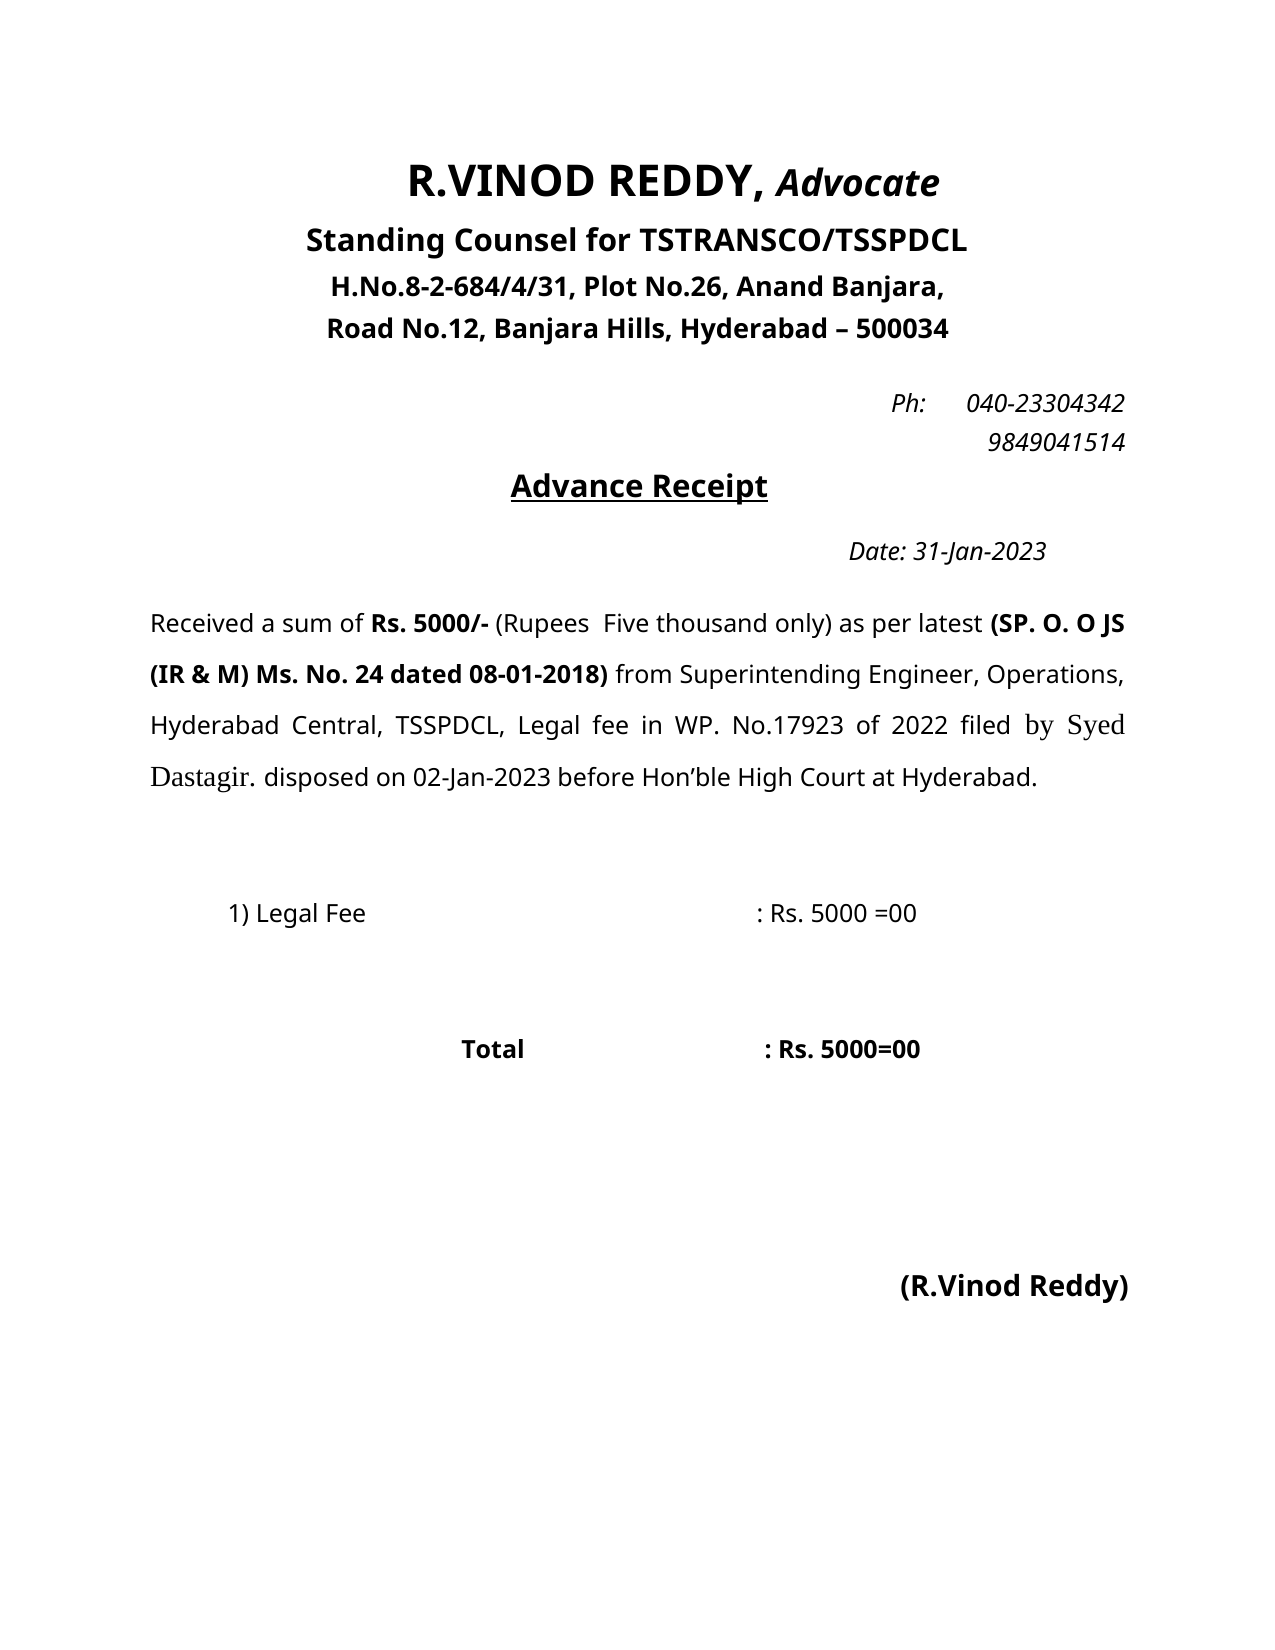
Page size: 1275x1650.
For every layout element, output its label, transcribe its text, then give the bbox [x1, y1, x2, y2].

text H.No.8-2-684/4/31, Plot No.26, Anand Banjara, [150, 267, 1125, 304]
text Standing Counsel for TSTRANSCO/TSSPDCL [227, 218, 1047, 261]
text 9849041514 [150, 424, 1125, 458]
text (R.Vinod Reddy) [677, 1265, 1128, 1304]
text Road No.12, Banjara Hills, Hyderabad – 500034 [150, 310, 1125, 347]
text R.VINOD REDDY, Advocate [227, 150, 1047, 209]
text 1) Legal Fee : Rs. 5000 =00 [227, 896, 1010, 929]
text Received a sum of Rs. 5000/- (Rupees Five thousand only) as per latest (SP. O. O JS (IR & M) Ms. No. 24 dated 08-01-2018) from Superintending Engineer, Operations, Hyderabad Central, TSSPDCL, Legal fee in WP. No.17923 of 2022 filed by Syed Dastagir. disposed on 02-Jan-2023 before Hon’ble High Court at Hyderabad. [150, 605, 1125, 793]
text Total : Rs. 5000=00 [227, 1031, 1010, 1065]
text Ph: 040-23304342 [150, 385, 1125, 419]
text Date: 31-Jan-2023 [227, 533, 1047, 567]
text Advance Receipt [150, 463, 1128, 506]
